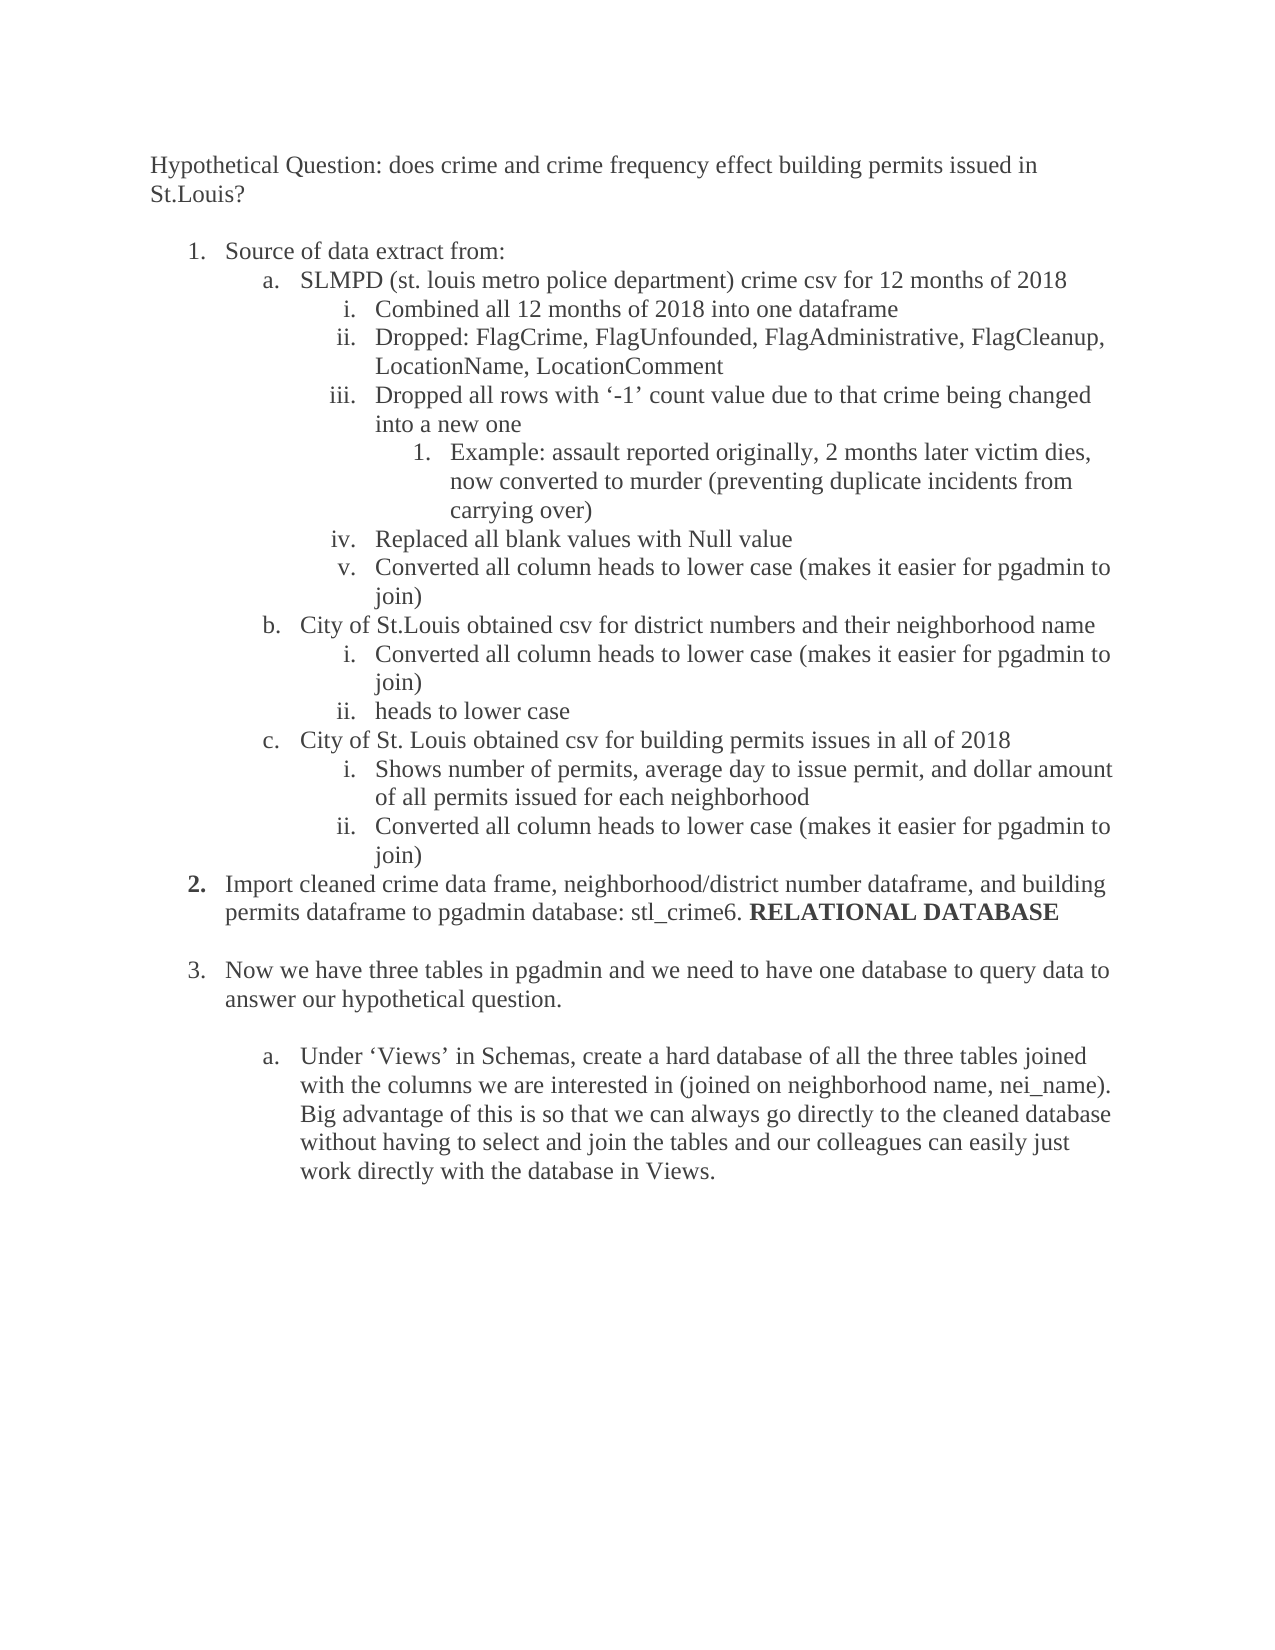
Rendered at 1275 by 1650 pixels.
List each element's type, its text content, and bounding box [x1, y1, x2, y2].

list Source of data extract from: [187, 236, 1125, 265]
list Shows number of permits, average day to issue permit, and dollar amount of all permits issued for each neighborhood [356, 754, 1125, 811]
list SLMPD (st. louis metro police department) crime csv for 12 months of 2018 [262, 265, 1125, 294]
list Converted all column heads to lower case (makes it easier for pgadmin to join) [356, 639, 1125, 696]
list heads to lower case [356, 696, 1125, 725]
list Under ‘Views’ in Schemas, create a hard database of all the three tables joined with the columns we are interested in (joined on neighborhood name, nei_name). Big advantage of this is so that we can always go directly to the cleaned database without having to select and join the tables and our colleagues can easily just work directly with the database in Views. [262, 1041, 1125, 1185]
list City of St.Louis obtained csv for district numbers and their neighborhood name [262, 610, 1125, 639]
text Hypothetical Question: does crime and crime frequency effect building permits issued in St.Louis? [150, 150, 1125, 207]
list Dropped all rows with ‘-1’ count value due to that crime being changed into a new one [356, 380, 1125, 437]
list Converted all column heads to lower case (makes it easier for pgadmin to join) [356, 552, 1125, 610]
list Replaced all blank values with Null value [356, 524, 1125, 552]
list Converted all column heads to lower case (makes it easier for pgadmin to join) [356, 811, 1125, 869]
list Now we have three tables in pgadmin and we need to have one database to query data to answer our hypothetical question. [187, 955, 1125, 1012]
list Dropped: FlagCrime, FlagUnfounded, FlagAdministrative, FlagCleanup, LocationName, LocationComment [356, 322, 1125, 380]
list City of St. Louis obtained csv for building permits issues in all of 2018 [262, 725, 1125, 754]
list Example: assault reported originally, 2 months later victim dies, now converted to murder (preventing duplicate incidents from carrying over) [412, 437, 1125, 524]
list Import cleaned crime data frame, neighborhood/district number dataframe, and building permits dataframe to pgadmin database: stl_crime6. RELATIONAL DATABASE [187, 869, 1125, 926]
list Combined all 12 months of 2018 into one dataframe [356, 294, 1125, 322]
